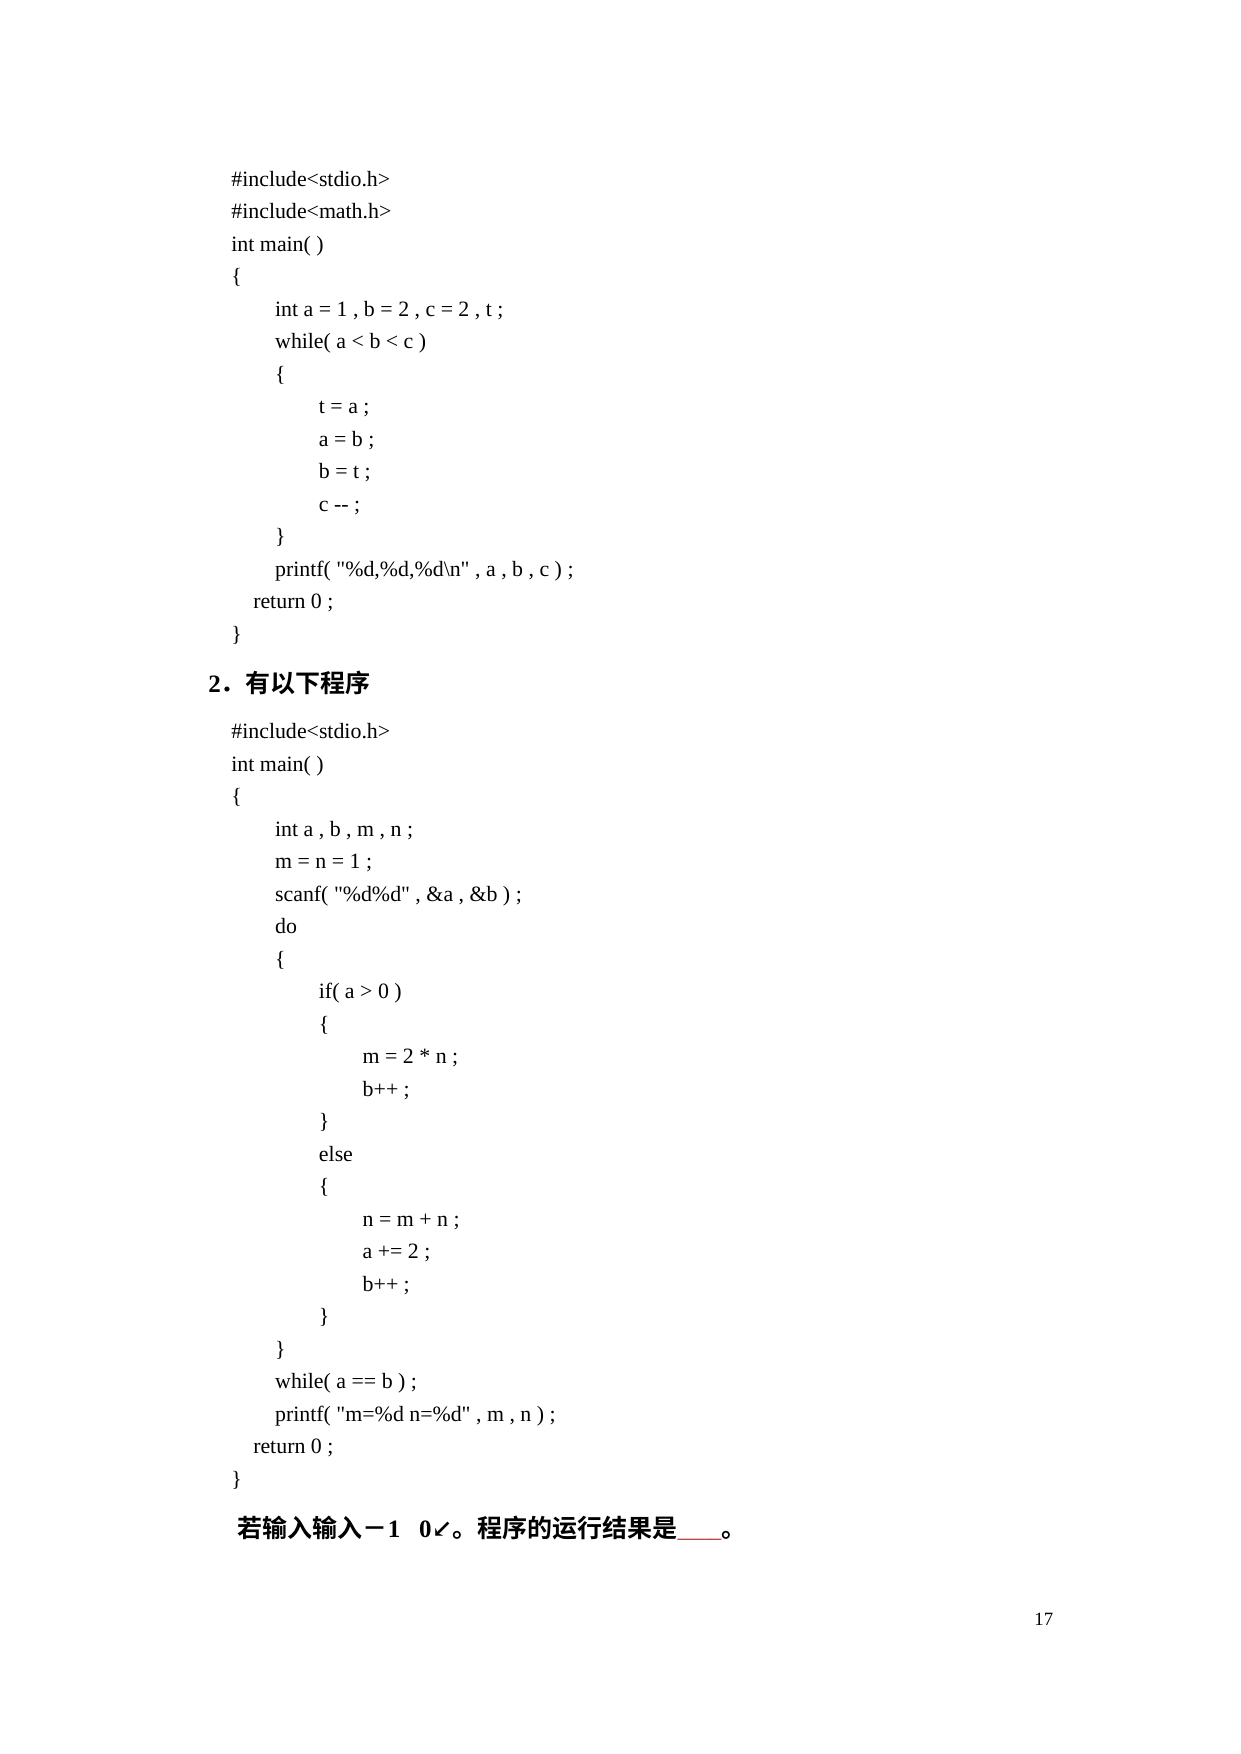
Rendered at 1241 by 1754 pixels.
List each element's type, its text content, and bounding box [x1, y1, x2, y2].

text n = m + n ; [187, 1202, 1053, 1234]
text m = 2 * n ; [187, 1039, 1053, 1072]
text } [187, 1104, 1053, 1137]
text return 0 ; [187, 584, 1053, 617]
text b++ ; [187, 1267, 1053, 1299]
text #include<math.h> [187, 194, 1053, 227]
text else [187, 1137, 1053, 1169]
text { [187, 357, 1053, 389]
text a = b ; [187, 422, 1053, 454]
text } [187, 519, 1053, 552]
text { [187, 1169, 1053, 1202]
text } [187, 1299, 1053, 1332]
text int a , b , m , n ; [187, 812, 1053, 844]
text 若输入输入－1 0↙。程序的运行结果是____。 [187, 1494, 1053, 1559]
text } [187, 1332, 1053, 1364]
text printf( "m=%d n=%d" , m , n ) ; [187, 1397, 1053, 1429]
text b++ ; [187, 1072, 1053, 1104]
text printf( "%d,%d,%d\n" , a , b , c ) ; [187, 552, 1053, 584]
text int a = 1 , b = 2 , c = 2 , t ; [187, 292, 1053, 324]
text scanf( "%d%d" , &a , &b ) ; [187, 877, 1053, 909]
text { [187, 1007, 1053, 1039]
text } [187, 617, 1053, 649]
text int main( ) [187, 747, 1053, 779]
text 2．有以下程序 [187, 649, 1053, 714]
text return 0 ; [187, 1429, 1053, 1462]
text t = a ; [187, 389, 1053, 422]
text while( a == b ) ; [187, 1364, 1053, 1397]
text int main( ) [187, 227, 1053, 259]
text b = t ; [187, 454, 1053, 487]
text if( a > 0 ) [187, 974, 1053, 1007]
text #include<stdio.h> [187, 714, 1053, 747]
text c -- ; [187, 487, 1053, 519]
text while( a < b < c ) [187, 324, 1053, 357]
text #include<stdio.h> [187, 162, 1053, 194]
text { [187, 259, 1053, 292]
text m = n = 1 ; [187, 844, 1053, 877]
text { [187, 779, 1053, 812]
text a += 2 ; [187, 1234, 1053, 1267]
text { [187, 942, 1053, 974]
text do [187, 909, 1053, 942]
text } [187, 1462, 1053, 1494]
